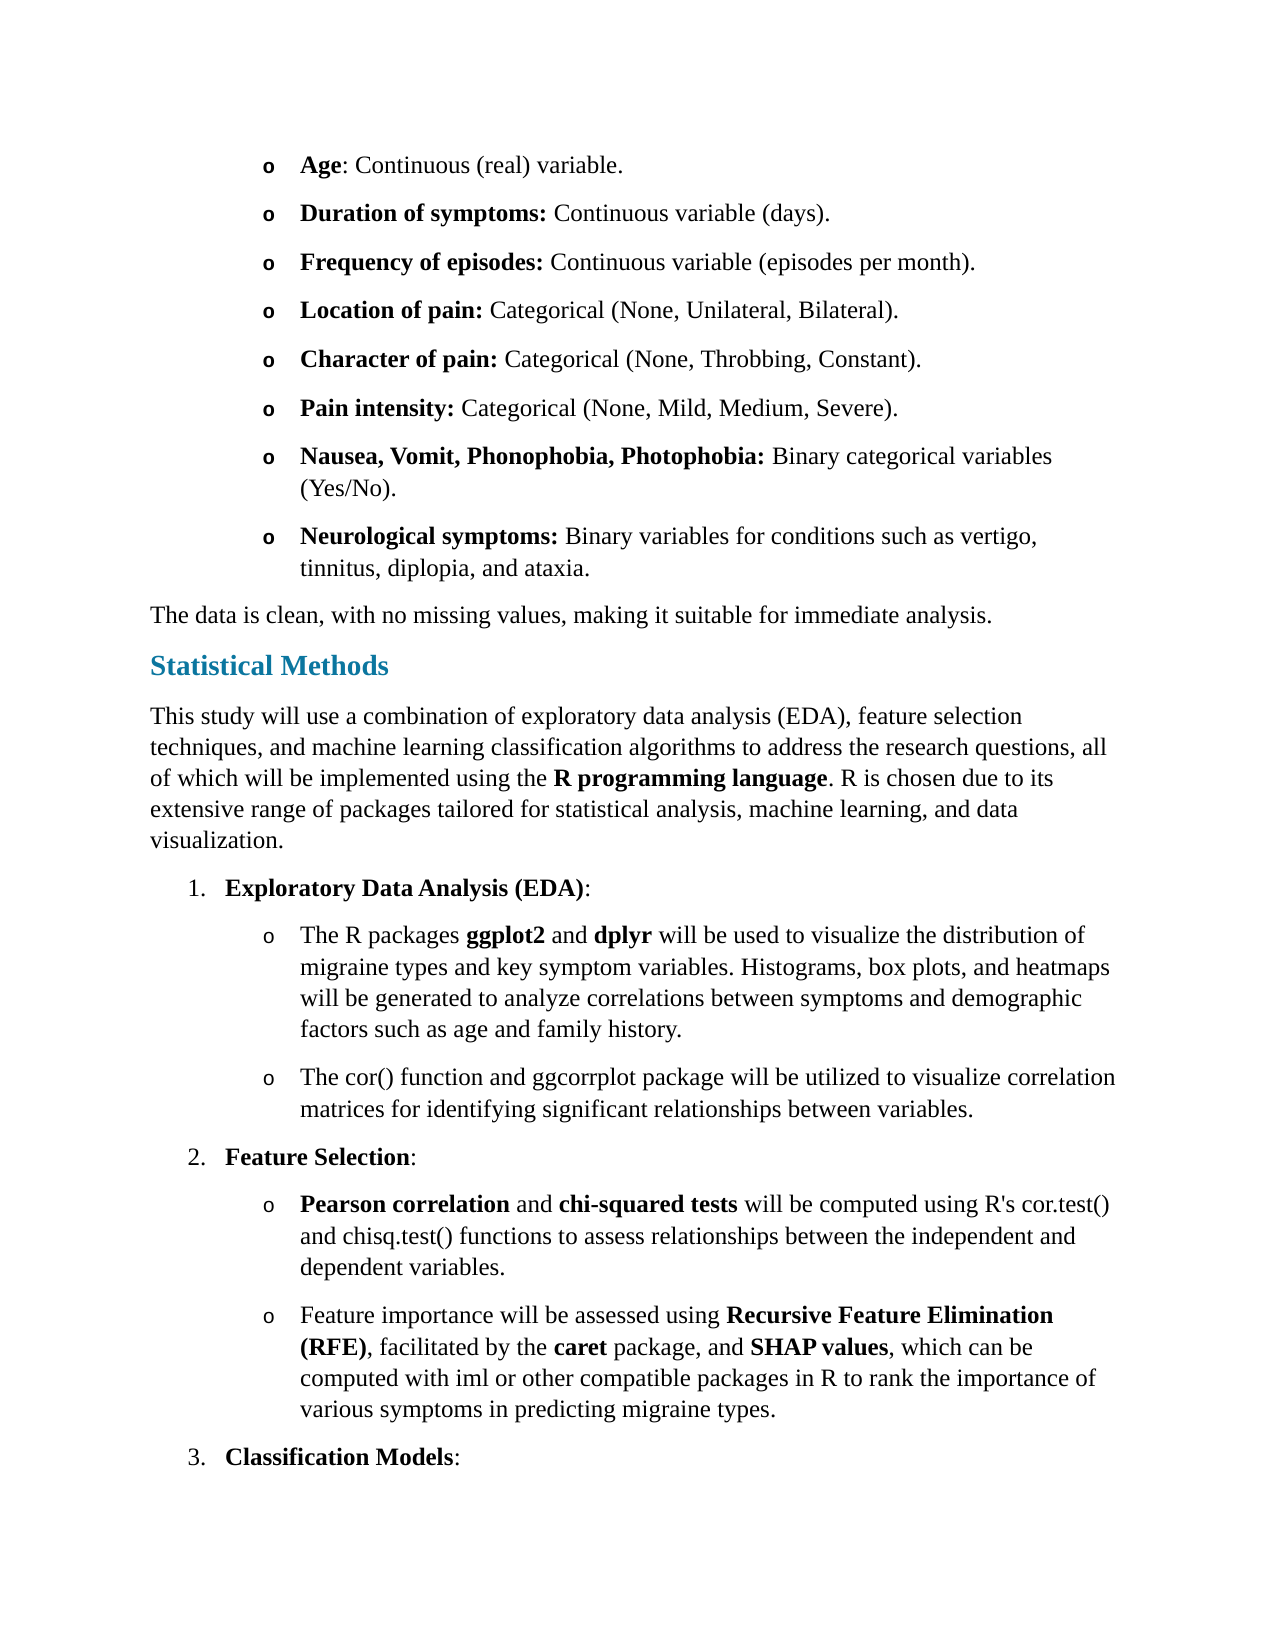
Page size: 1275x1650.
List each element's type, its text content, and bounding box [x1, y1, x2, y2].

text This study will use a combination of exploratory data analysis (EDA), feature selection techniques, and machine learning classification algorithms to address the research questions, all of which will be implemented using the R programming language. R is chosen due to its extensive range of packages tailored for statistical analysis, machine learning, and data visualization. [150, 701, 1125, 854]
list Exploratory Data Analysis (EDA): [187, 873, 1125, 902]
list Character of pain: Categorical (None, Throbbing, Constant). [262, 344, 1125, 374]
list Nausea, Vomit, Phonophobia, Photophobia: Binary categorical variables (Yes/No). [262, 441, 1125, 502]
text The data is clean, with no missing values, making it suitable for immediate analysis. [150, 600, 1125, 629]
list Age: Continuous (real) variable. [262, 150, 1125, 179]
list The cor() function and ggcorrplot package will be utilized to visualize correlation matrices for identifying significant relationships between variables. [262, 1062, 1125, 1123]
list Location of pain: Categorical (None, Unilateral, Bilateral). [262, 296, 1125, 325]
list Pearson correlation and chi-squared tests will be computed using R's cor.test() and chisq.test() functions to assess relationships between the independent and dependent variables. [262, 1189, 1125, 1281]
list Classification Models: [187, 1442, 1125, 1471]
list Feature importance will be assessed using Recursive Feature Elimination (RFE), facilitated by the caret package, and SHAP values, which can be computed with iml or other compatible packages in R to rank the importance of various symptoms in predicting migraine types. [262, 1300, 1125, 1423]
list Pain intensity: Categorical (None, Mild, Medium, Severe). [262, 393, 1125, 422]
list Duration of symptoms: Continuous variable (days). [262, 198, 1125, 228]
text Statistical Methods [150, 648, 1125, 682]
list Neurological symptoms: Binary variables for conditions such as vertigo, tinnitus, diplopia, and ataxia. [262, 521, 1125, 581]
list The R packages ggplot2 and dplyr will be used to visualize the distribution of migraine types and key symptom variables. Histograms, box plots, and heatmaps will be generated to analyze correlations between symptoms and demographic factors such as age and family history. [262, 921, 1125, 1043]
list Frequency of episodes: Continuous variable (episodes per month). [262, 247, 1125, 277]
list Feature Selection: [187, 1142, 1125, 1171]
